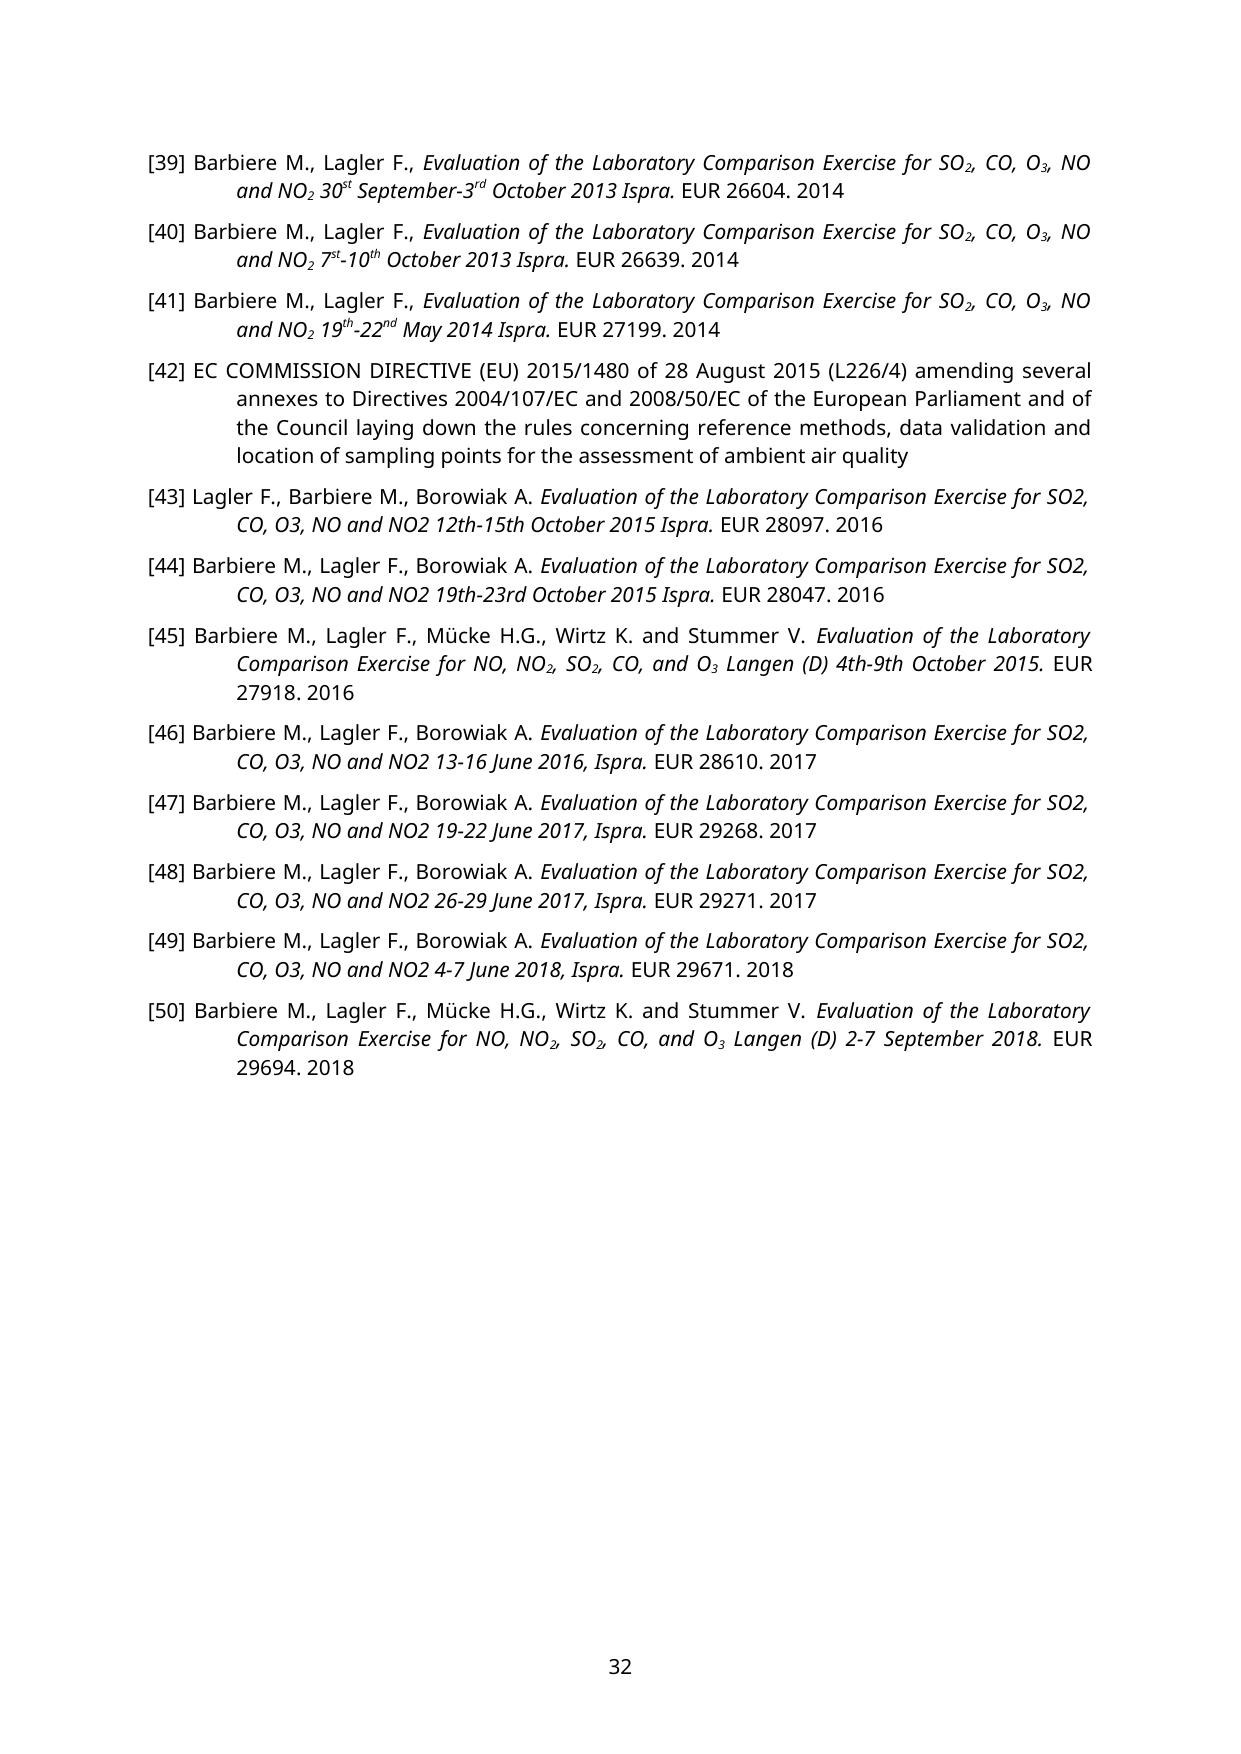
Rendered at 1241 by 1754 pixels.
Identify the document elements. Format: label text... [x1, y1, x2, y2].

text [50] Barbiere M., Lagler F., Mücke H.G., Wirtz K. and Stummer V. Evaluation of the Laboratory Comparison Exercise for NO, NO2, SO2, CO, and O3 Langen (D) 2-7 September 2018. EUR 29694. 2018 [148, 996, 1093, 1081]
text [48] Barbiere M., Lagler F., Borowiak A. Evaluation of the Laboratory Comparison Exercise for SO2, CO, O3, NO and NO2 26-29 June 2017, Ispra. EUR 29271. 2017 [148, 857, 1093, 914]
text [42] EC COMMISSION DIRECTIVE (EU) 2015/1480 of 28 August 2015 (L226/4) amending several annexes to Directives 2004/107/EC and 2008/50/EC of the European Parliament and of the Council laying down the rules concerning reference methods, data validation and location of sampling points for the assessment of ambient air quality [148, 356, 1093, 469]
text [45] Barbiere M., Lagler F., Mücke H.G., Wirtz K. and Stummer V. Evaluation of the Laboratory Comparison Exercise for NO, NO2, SO2, CO, and O3 Langen (D) 4th-9th October 2015. EUR 27918. 2016 [148, 621, 1093, 706]
text [46] Barbiere M., Lagler F., Borowiak A. Evaluation of the Laboratory Comparison Exercise for SO2, CO, O3, NO and NO2 13-16 June 2016, Ispra. EUR 28610. 2017 [148, 718, 1093, 775]
text [49] Barbiere M., Lagler F., Borowiak A. Evaluation of the Laboratory Comparison Exercise for SO2, CO, O3, NO and NO2 4-7 June 2018, Ispra. EUR 29671. 2018 [148, 927, 1093, 983]
text [44] Barbiere M., Lagler F., Borowiak A. Evaluation of the Laboratory Comparison Exercise for SO2, CO, O3, NO and NO2 19th-23rd October 2015 Ispra. EUR 28047. 2016 [148, 551, 1093, 608]
text [47] Barbiere M., Lagler F., Borowiak A. Evaluation of the Laboratory Comparison Exercise for SO2, CO, O3, NO and NO2 19-22 June 2017, Ispra. EUR 29268. 2017 [148, 788, 1093, 845]
text [41] Barbiere M., Lagler F., Evaluation of the Laboratory Comparison Exercise for SO2, CO, O3, NO and NO2 19th-22nd May 2014 Ispra. EUR 27199. 2014 [148, 286, 1093, 343]
text [40] Barbiere M., Lagler F., Evaluation of the Laboratory Comparison Exercise for SO2, CO, O3, NO and NO2 7st-10th October 2013 Ispra. EUR 26639. 2014 [148, 217, 1093, 274]
text [43] Lagler F., Barbiere M., Borowiak A. Evaluation of the Laboratory Comparison Exercise for SO2, CO, O3, NO and NO2 12th-15th October 2015 Ispra. EUR 28097. 2016 [148, 482, 1093, 539]
text [39] Barbiere M., Lagler F., Evaluation of the Laboratory Comparison Exercise for SO2, CO, O3, NO and NO2 30st September-3rd October 2013 Ispra. EUR 26604. 2014 [148, 148, 1093, 204]
